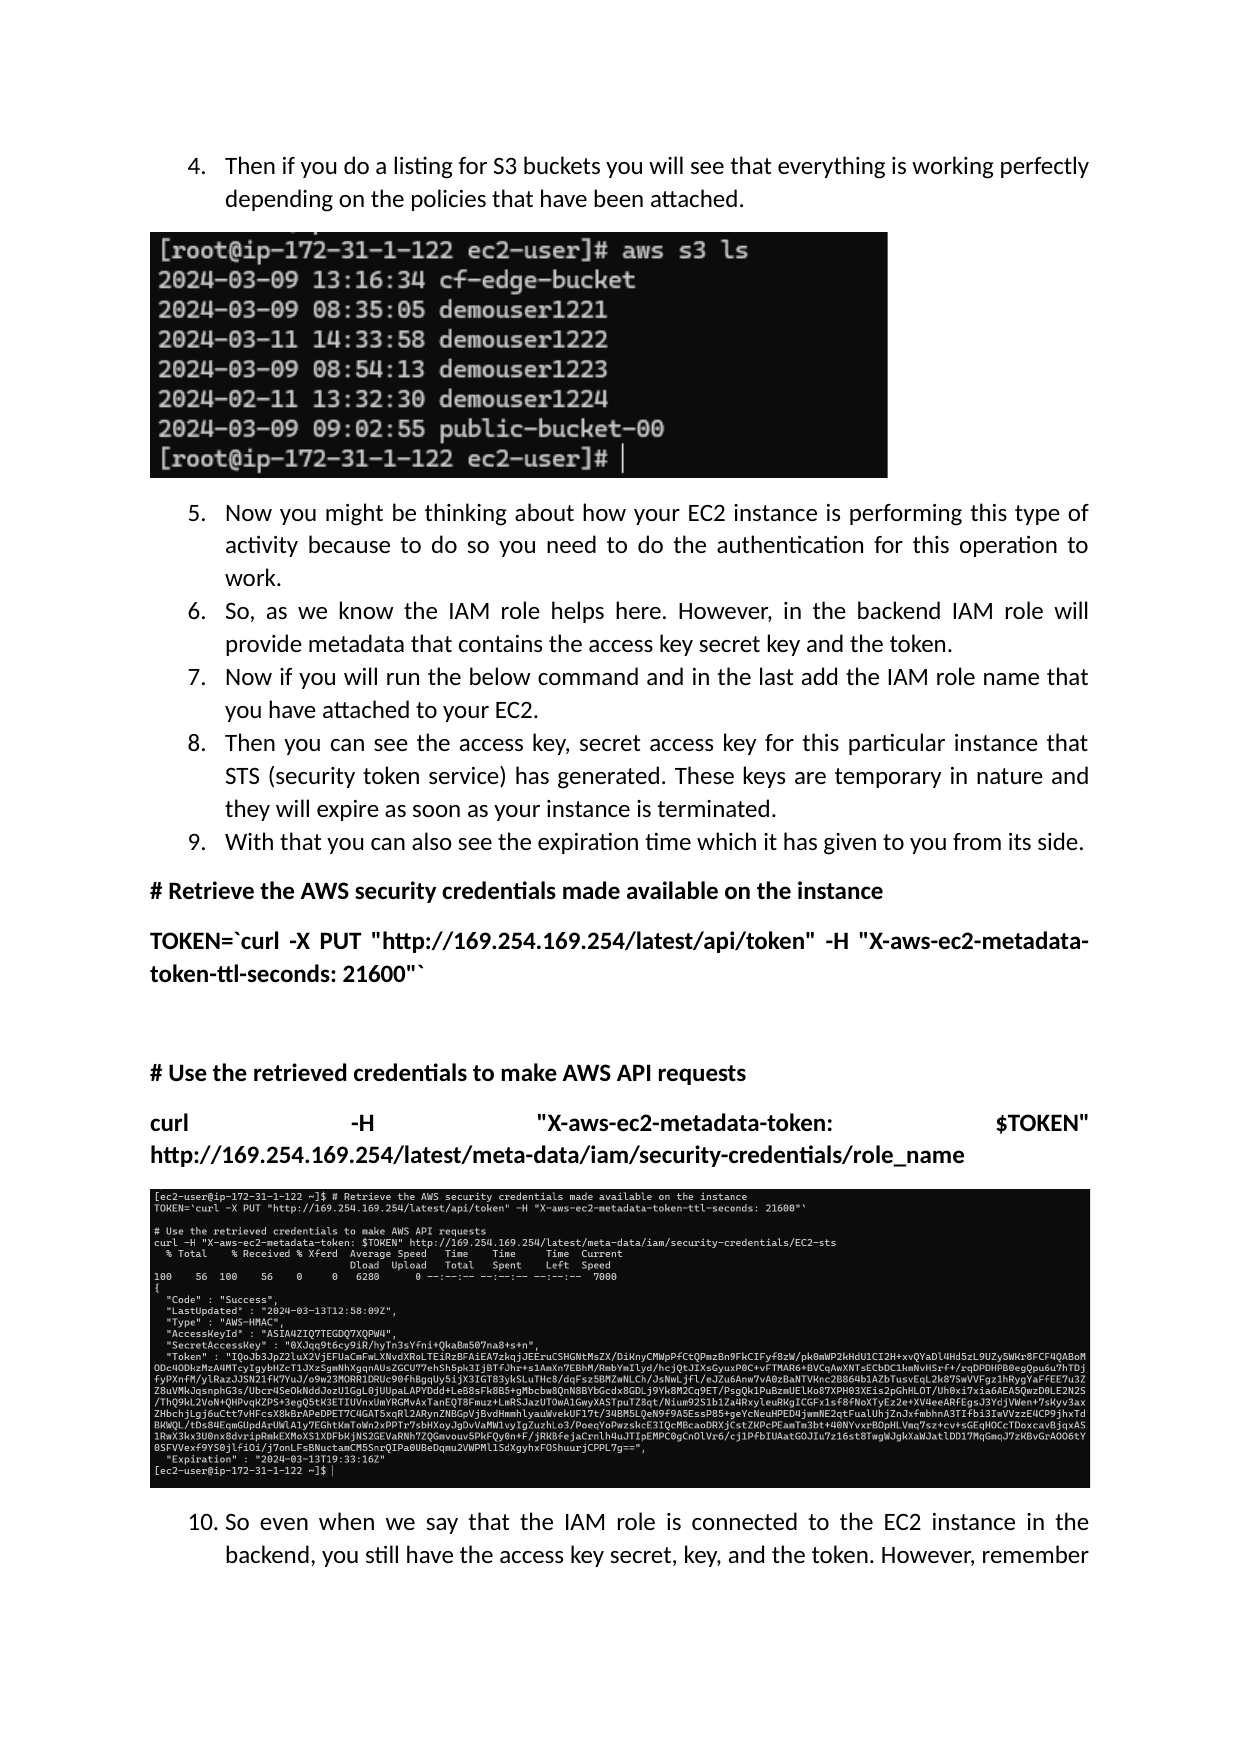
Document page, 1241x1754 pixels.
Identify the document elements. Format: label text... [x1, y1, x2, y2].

text # Retrieve the AWS security credentials made available on the instance [150, 876, 1090, 906]
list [187, 1506, 1090, 1569]
text curl -H "X-aws-ec2-metadata-token: $TOKEN" http://169.254.169.254/latest/meta-data/iam/security-credentials/role_name [150, 1107, 1090, 1170]
list Now if you will run the below command and in the last add the IAM role name that you have attached to your EC2. [187, 661, 1090, 725]
list Now you might be thinking about how your EC2 instance is performing this type of activity because to do so you need to do the authentication for this operation to work. [187, 497, 1090, 593]
text # Use the retrieved credentials to make AWS API requests [150, 1057, 1090, 1088]
list Then if you do a listing for S3 buckets you will see that everything is working perfectly depending on the policies that have been attached. [187, 150, 1090, 213]
list So, as we know the IAM role helps here. However, in the backend IAM role will provide metadata that contains the access key secret key and the token. [187, 596, 1090, 659]
picture [150, 232, 888, 478]
list With that you can also see the expiration time which it has given to you from its side. [187, 826, 1090, 856]
list Then you can see the access key, secret access key for this particular instance that STS (security token service) has generated. These keys are temporary in nature and they will expire as soon as your instance is terminated. [187, 727, 1090, 823]
text TOKEN=`curl -X PUT "http://169.254.169.254/latest/api/token" -H "X-aws-ec2-metadata-token-ttl-seconds: 21600"` [150, 925, 1090, 988]
picture [150, 1189, 1091, 1488]
